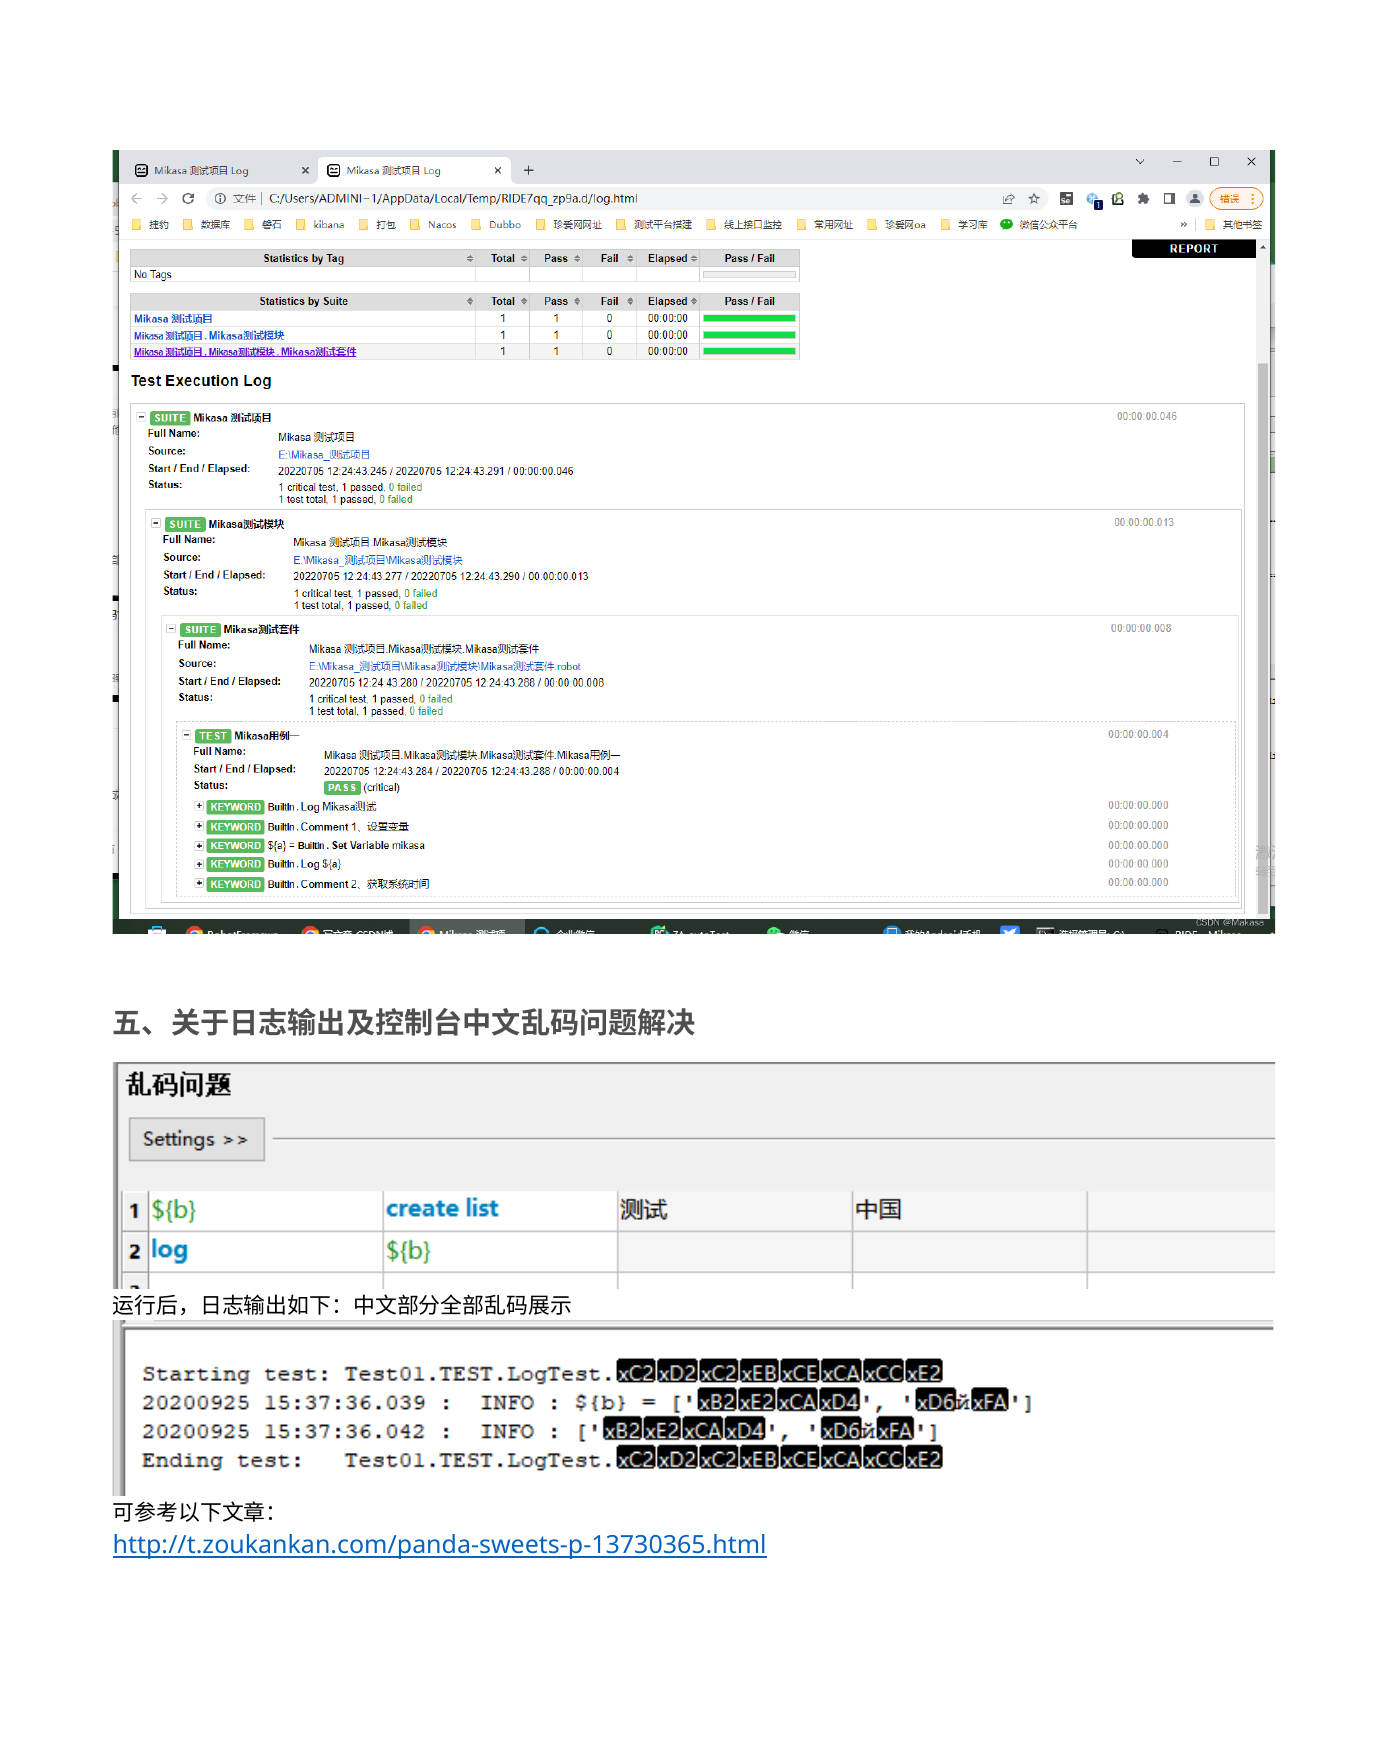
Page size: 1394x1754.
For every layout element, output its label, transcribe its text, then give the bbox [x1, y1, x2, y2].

text http://t.zoukankan.com/panda-sweets-p-13730365.html [112, 1527, 1281, 1561]
text 可参考以下文章： [112, 1495, 1281, 1527]
picture [112, 1062, 1275, 1289]
text 运行后，日志输出如下：中文部分全部乱码展示 [112, 1288, 1281, 1320]
picture [112, 1320, 1274, 1496]
subtitle 五、关于日志输出及控制台中文乱码问题解决 [112, 1000, 1281, 1042]
picture [112, 150, 1275, 934]
